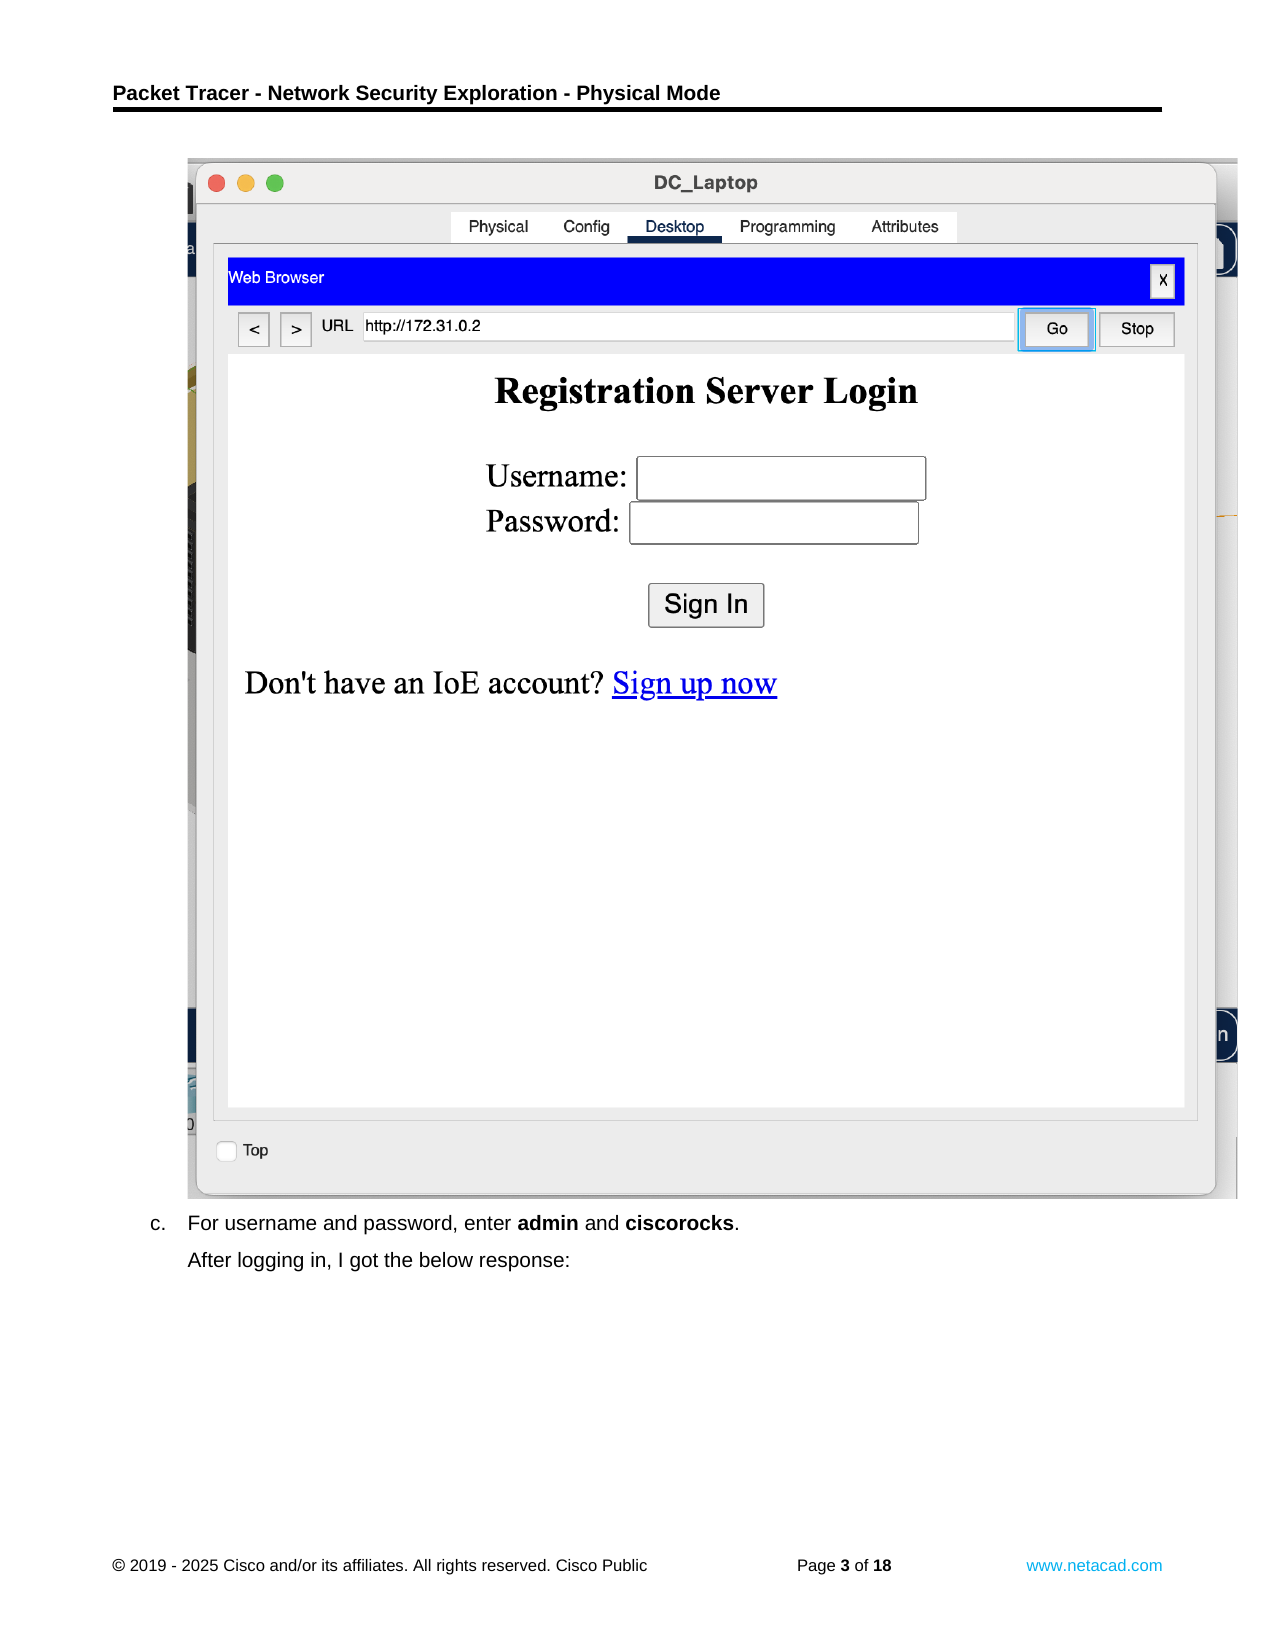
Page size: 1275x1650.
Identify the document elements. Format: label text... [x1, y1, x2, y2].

text For username and password, enter admin and ciscorocks. [150, 1211, 1162, 1235]
list After logging in, I got the below response: [187, 1248, 1162, 1272]
picture [187, 158, 1238, 1199]
